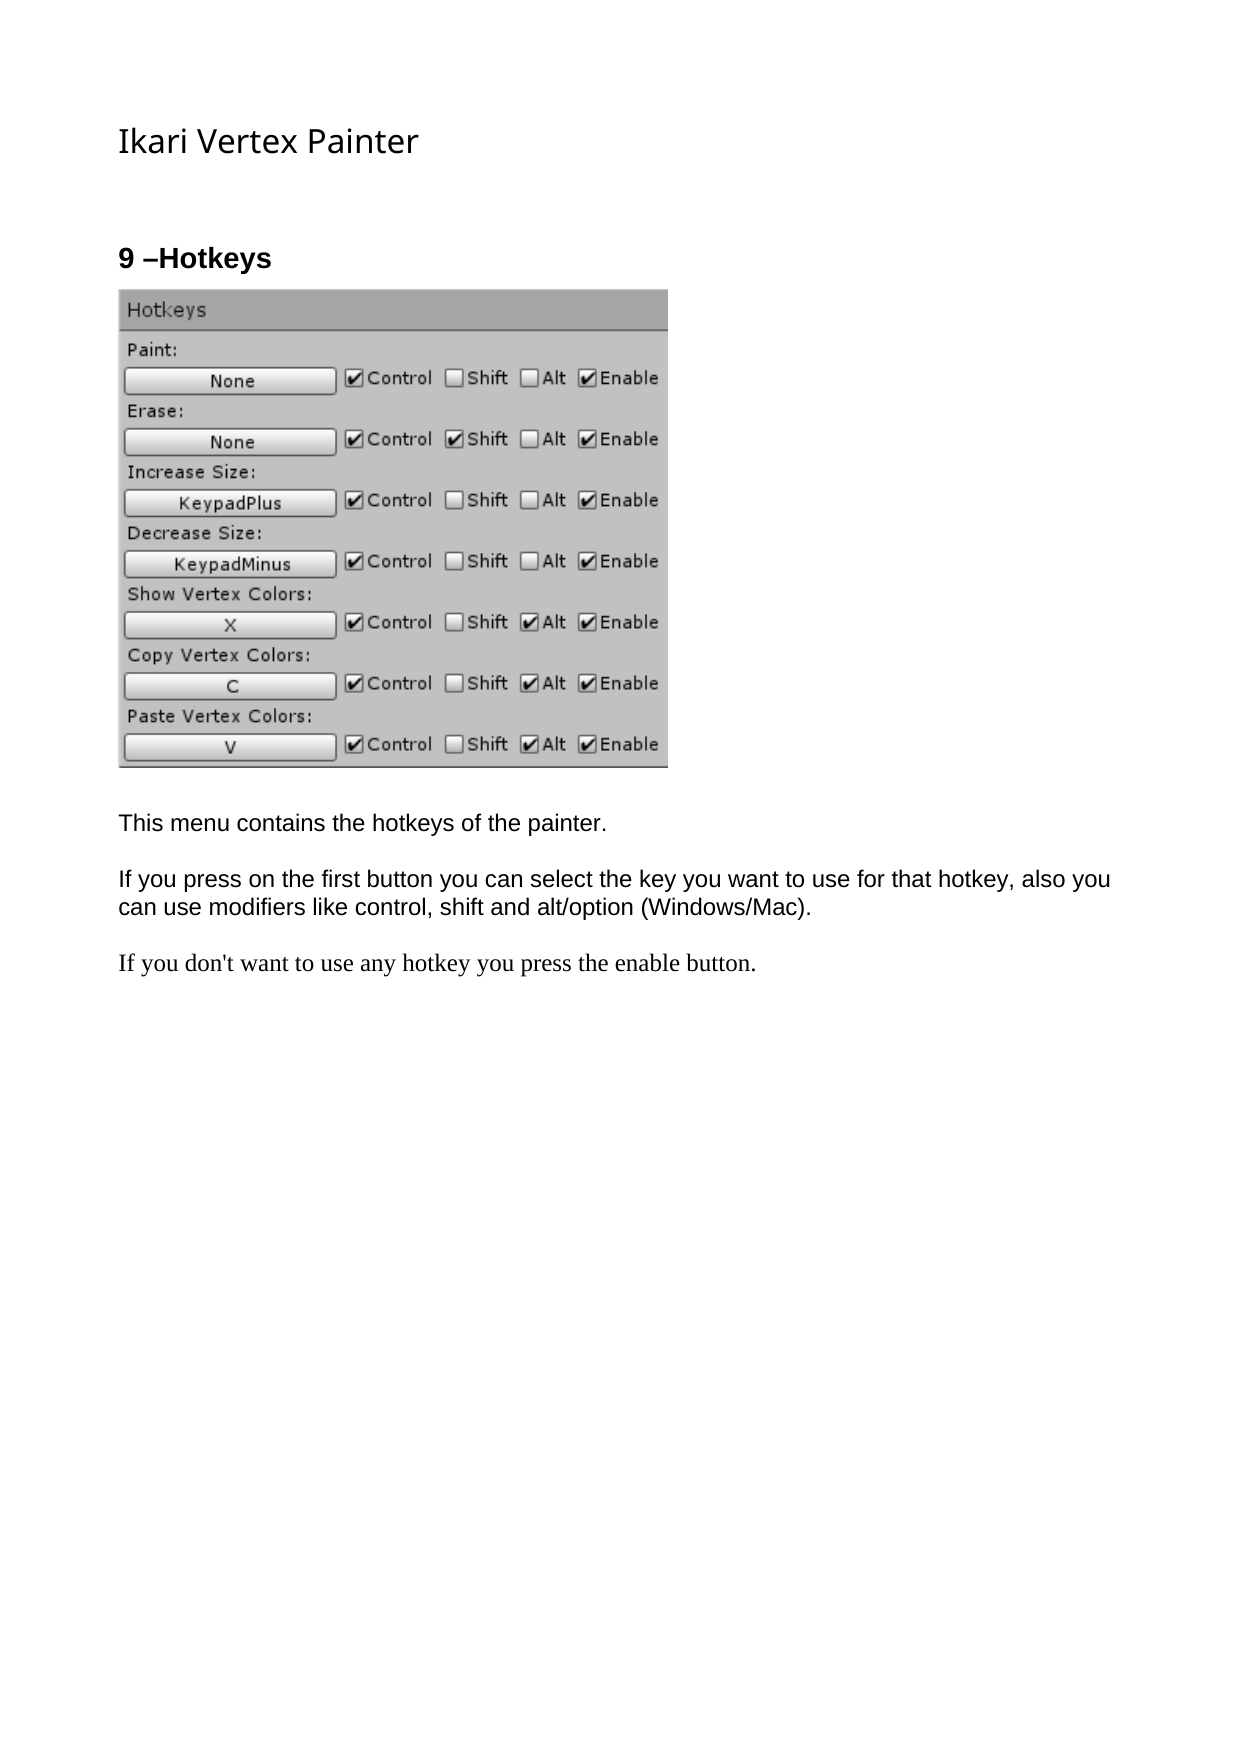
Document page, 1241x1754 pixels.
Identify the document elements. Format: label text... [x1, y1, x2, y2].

text This menu contains the hotkeys of the painter. [118, 809, 1122, 837]
picture [118, 289, 668, 768]
text If you don't want to use any hotkey you press the enable button. [118, 948, 1122, 977]
text If you press on the first button you can select the key you want to use for that hotkey, also you can use modifiers like control, shift and alt/option (Windows/Mac). [118, 865, 1122, 921]
list 9 –Hotkeys [118, 242, 1122, 275]
